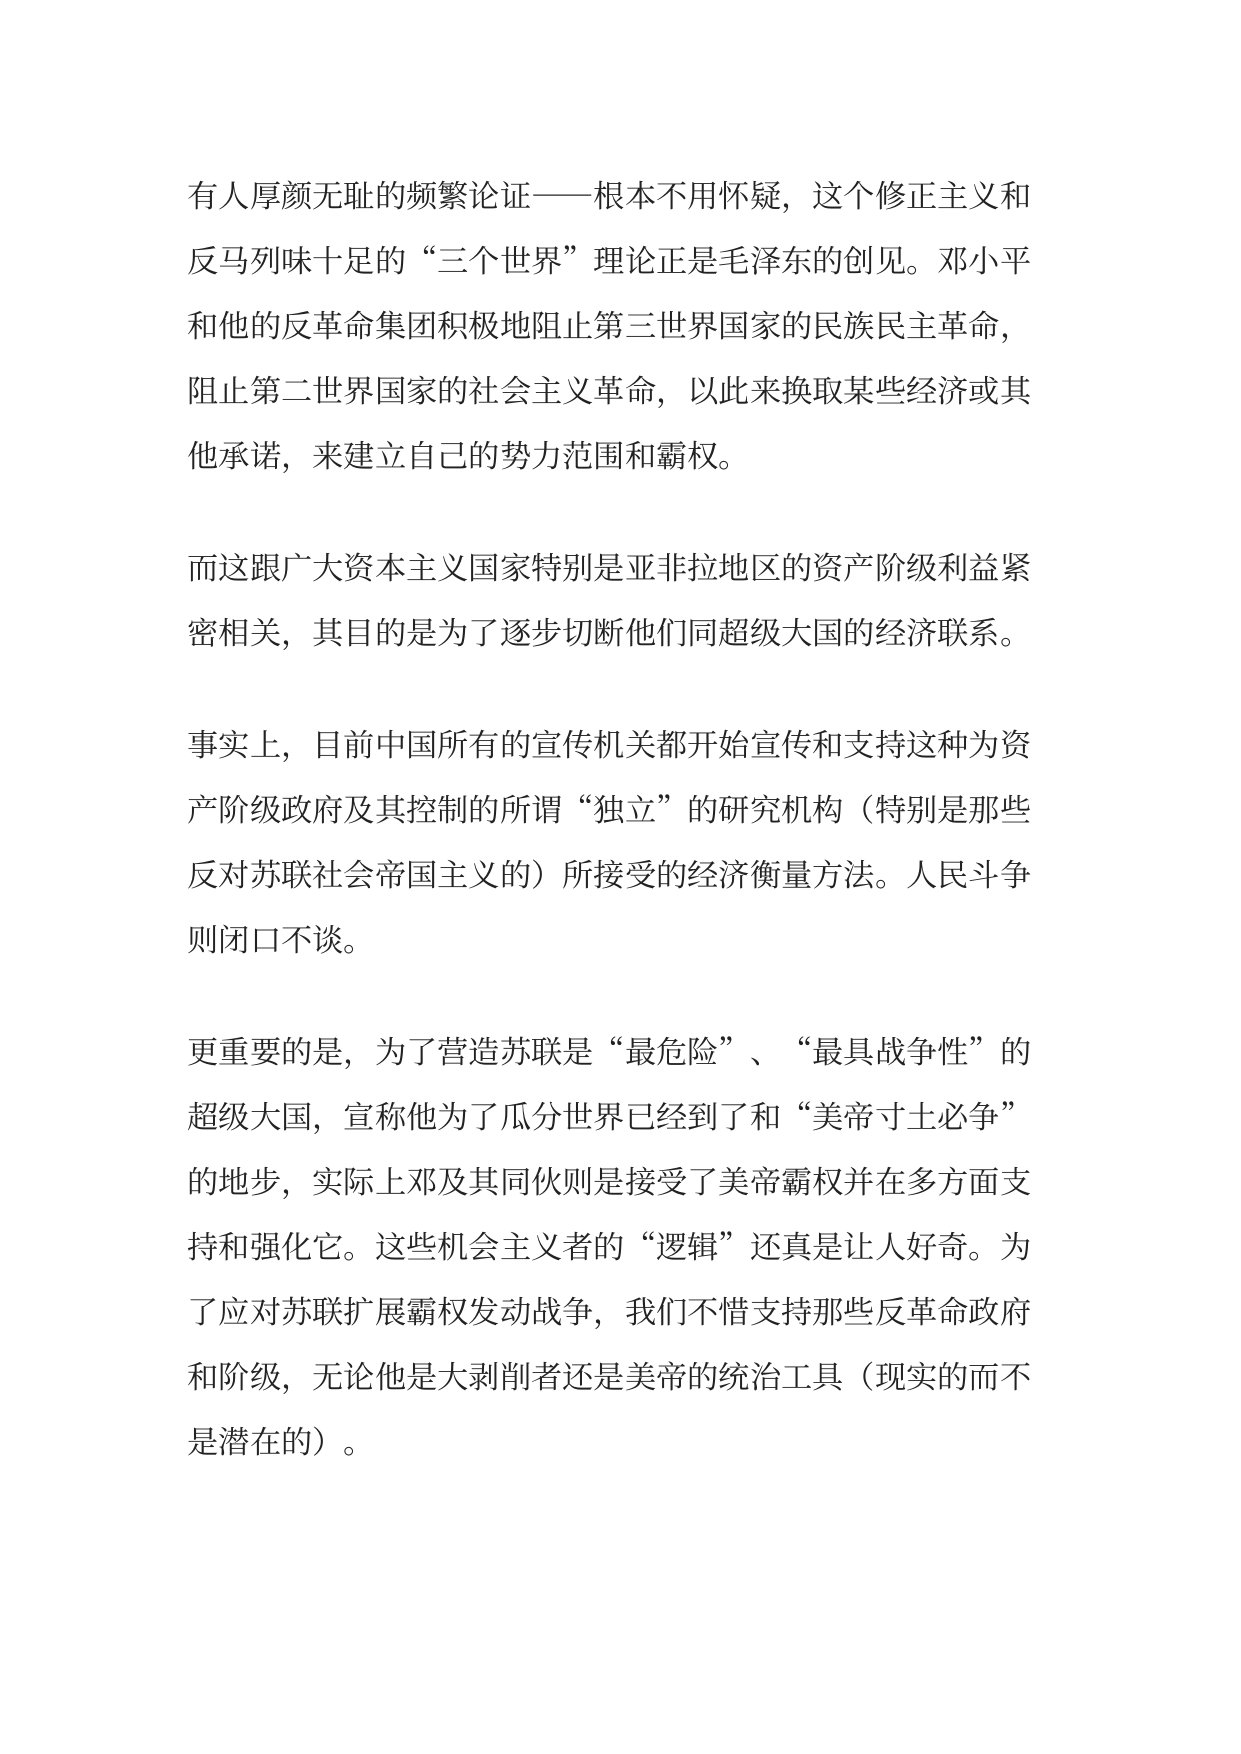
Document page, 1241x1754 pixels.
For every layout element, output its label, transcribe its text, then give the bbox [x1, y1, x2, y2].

text 更重要的是，为了营造苏联是“最危险”、“最具战争性”的超级大国，宣称他为了瓜分世界已经到了和“美帝寸土必争”的地步，实际上邓及其同伙则是接受了美帝霸权并在多方面支持和强化它。这些机会主义者的“逻辑”还真是让人好奇。为了应对苏联扩展霸权发动战争，我们不惜支持那些反革命政府和阶级，无论他是大剥削者还是美帝的统治工具（现实的而不是潜在的）。 [187, 1018, 1053, 1473]
text 有人厚颜无耻的频繁论证——根本不用怀疑，这个修正主义和反马列味十足的“三个世界”理论正是毛泽东的创见。邓小平和他的反革命集团积极地阻止第三世界国家的民族民主革命，阻止第二世界国家的社会主义革命，以此来换取某些经济或其他承诺，来建立自己的势力范围和霸权。 [187, 162, 1053, 487]
text 事实上，目前中国所有的宣传机关都开始宣传和支持这种为资产阶级政府及其控制的所谓“独立”的研究机构（特别是那些反对苏联社会帝国主义的）所接受的经济衡量方法。人民斗争则闭口不谈。 [187, 711, 1053, 971]
text 而这跟广大资本主义国家特别是亚非拉地区的资产阶级利益紧密相关，其目的是为了逐步切断他们同超级大国的经济联系。 [187, 534, 1053, 664]
